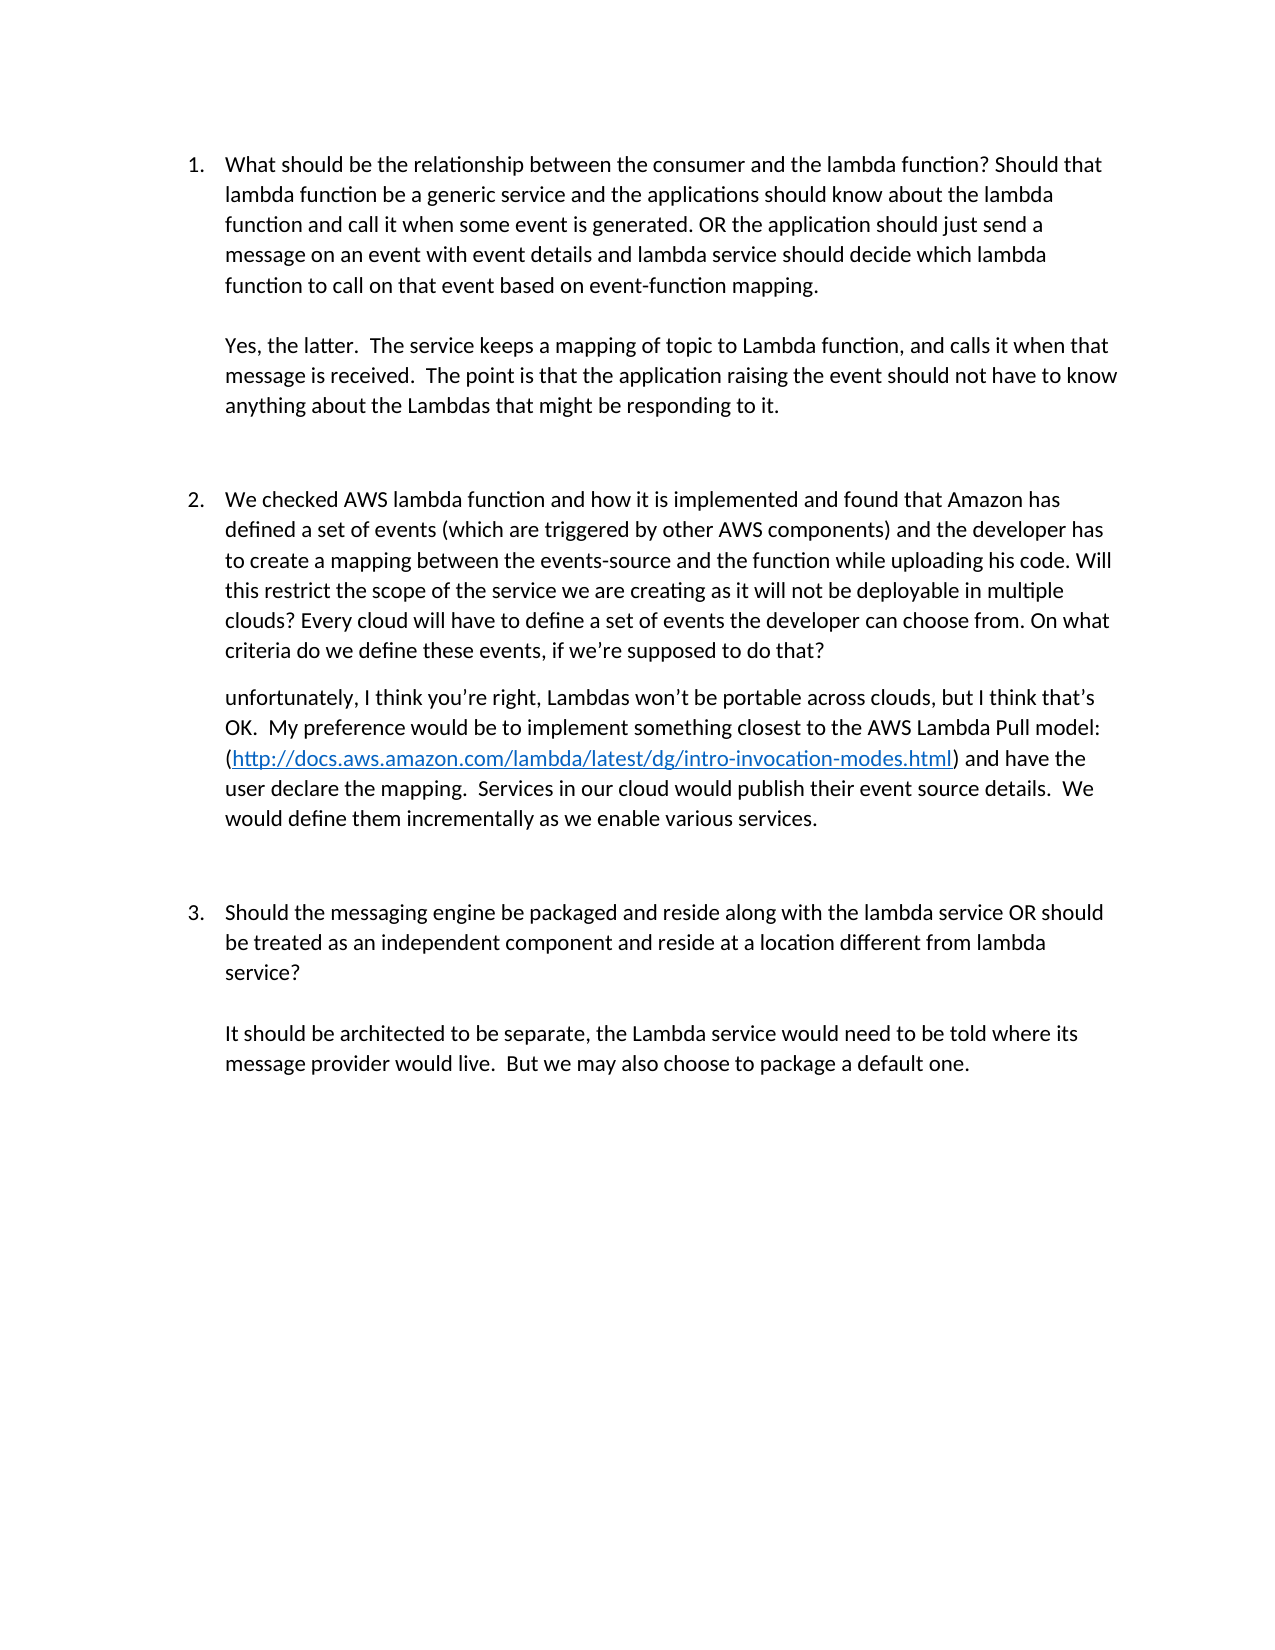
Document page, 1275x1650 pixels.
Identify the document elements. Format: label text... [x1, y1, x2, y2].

list unfortunately, I think you’re right, Lambdas won’t be portable across clouds, but I think that’s OK. My preference would be to implement something closest to the AWS Lambda Pull model: (http://docs.aws.amazon.com/lambda/latest/dg/intro-invocation-modes.html) and have the user declare the mapping. Services in our cloud would publish their event source details. We would define them incrementally as we enable various services. [225, 683, 1125, 832]
list Should the messaging engine be packaged and reside along with the lambda service OR should be treated as an independent component and reside at a location different from lambda service? It should be architected to be separate, the Lambda service would need to be told where its message provider would live. But we may also choose to package a default one. [187, 898, 1125, 1077]
list We checked AWS lambda function and how it is implemented and found that Amazon has defined a set of events (which are triggered by other AWS components) and the developer has to create a mapping between the events-source and the function while uploading his code. Will this restrict the scope of the service we are creating as it will not be deployable in multiple clouds? Every cloud will have to define a set of events the developer can choose from. On what criteria do we define these events, if we’re supposed to do that? [187, 485, 1125, 664]
list What should be the relationship between the consumer and the lambda function? Should that lambda function be a generic service and the applications should know about the lambda function and call it when some event is generated. OR the application should just send a message on an event with event details and lambda service should decide which lambda function to call on that event based on event-function mapping. Yes, the latter. The service keeps a mapping of topic to Lambda function, and calls it when that message is received. The point is that the application raising the event should not have to know anything about the Lambdas that might be responding to it. [187, 150, 1125, 420]
